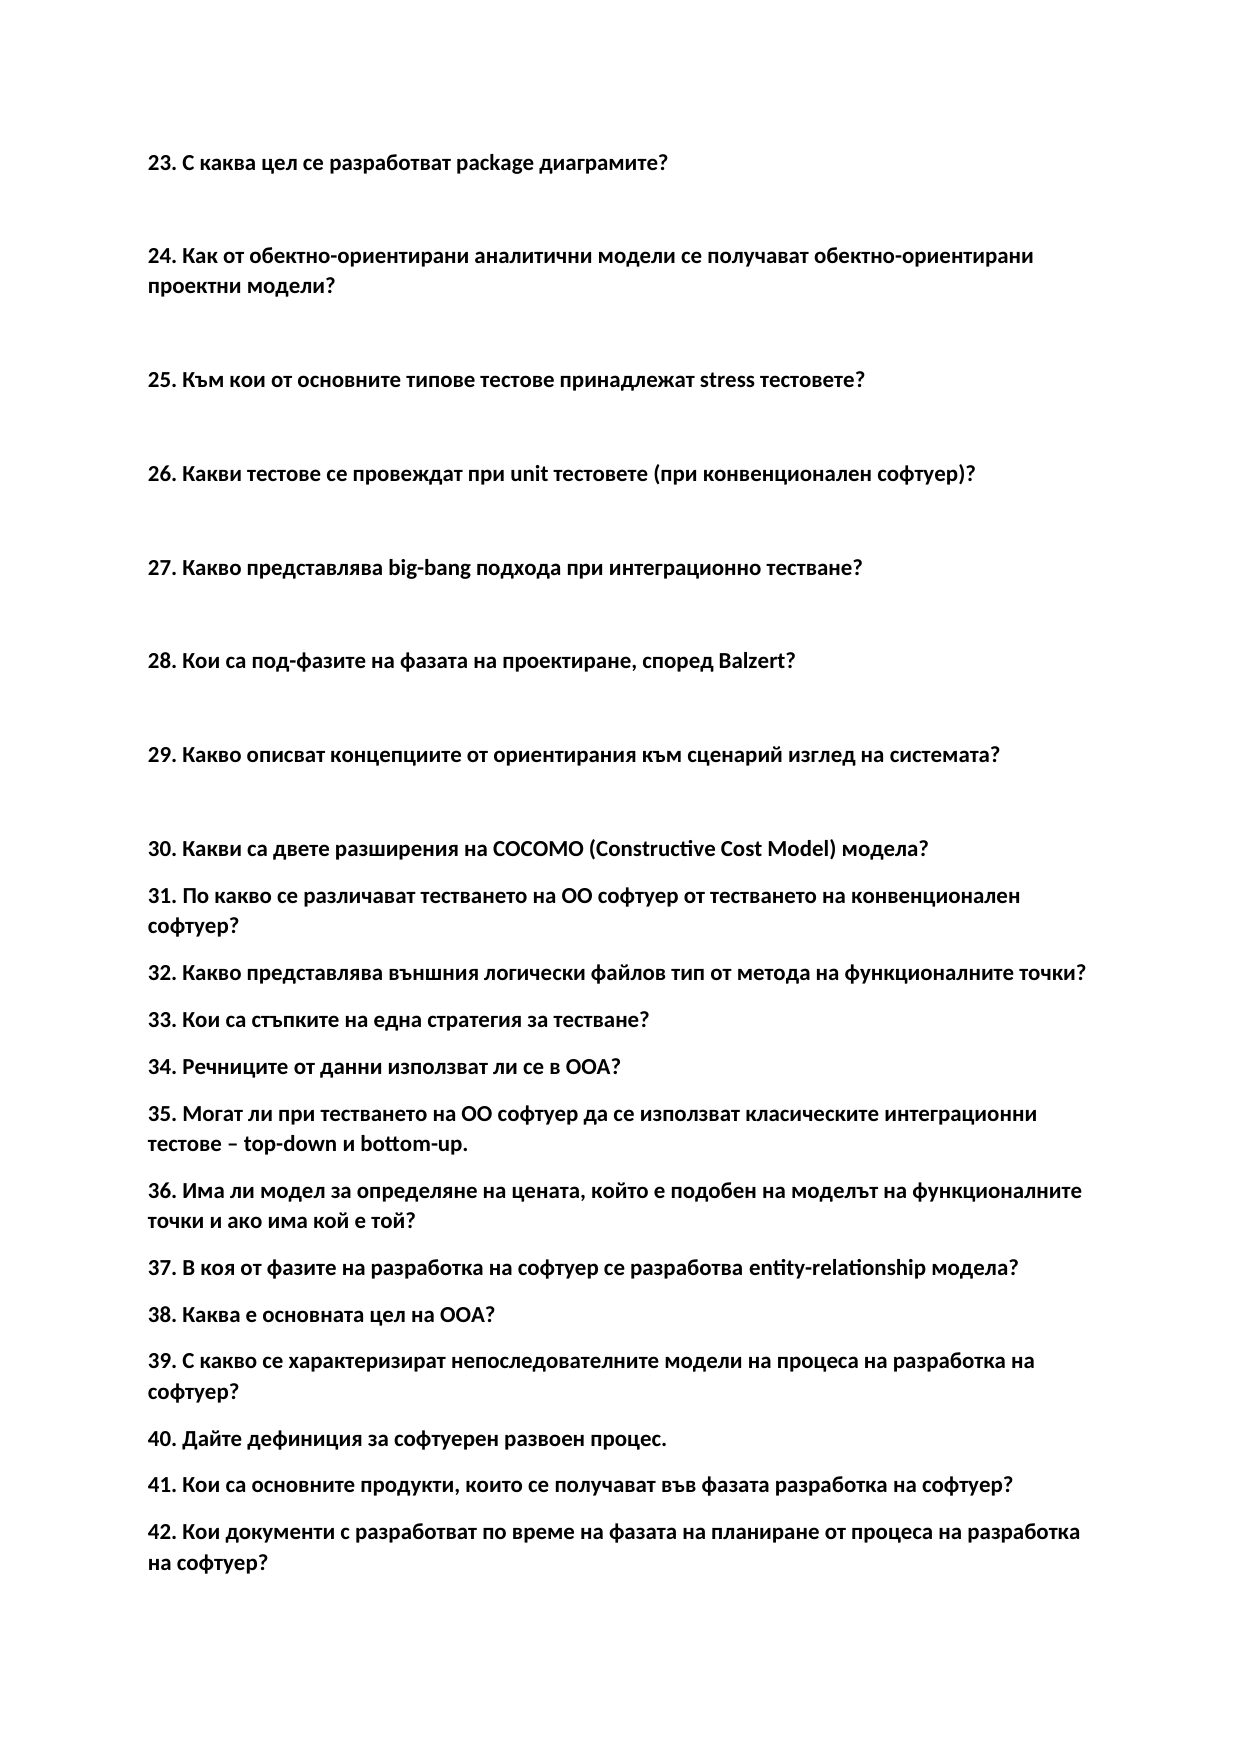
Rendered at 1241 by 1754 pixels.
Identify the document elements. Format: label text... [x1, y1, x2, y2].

text 26. Какви тестове се провеждат при unit тестовете (при конвенционален софтуер)? [148, 459, 1093, 487]
text 34. Речниците от данни използват ли се в ООА? [148, 1052, 1093, 1080]
text 30. Какви са двете разширения на COCOMO (Constructive Cost Model) модела? [148, 834, 1093, 862]
text 33. Кои са стъпките на една стратегия за тестване? [148, 1005, 1093, 1033]
text 35. Могат ли при тестването на ОО софтуер да се използват класическите интеграционни тестове – top-down и bottom-up. [148, 1099, 1093, 1157]
text 41. Кои са основните продукти, които се получават във фазата разработка на софтуер? [148, 1471, 1093, 1498]
text 32. Какво представлява външния логически файлов тип от метода на функционалните точки? [148, 958, 1093, 986]
text 23. С каква цел се разработват package диаграмите? [148, 148, 1093, 176]
text 27. Какво представлява big-bang подхода при интеграционно тестване? [148, 553, 1093, 581]
text 37. В коя от фазите на разработка на софтуер се разработва entity-relationship модела? [148, 1253, 1093, 1281]
text 29. Какво описват концепциите от ориентирания към сценарий изглед на системата? [148, 740, 1093, 768]
text 28. Кои са под-фазите на фазата на проектиране, според Balzert? [148, 647, 1093, 674]
text 40. Дайте дефиниция за софтуерен развоен процес. [148, 1424, 1093, 1452]
text 24. Как от обектно-ориентирани аналитични модели се получават обектно-ориентирани проектни модели? [148, 241, 1093, 299]
text 36. Има ли модел за определяне на цената, който е подобен на моделът на функционалните точки и ако има кой е той? [148, 1176, 1093, 1234]
text 38. Каква е основната цел на ООА? [148, 1300, 1093, 1328]
text 31. По какво се различават тестването на ОО софтуер от тестването на конвенционален софтуер? [148, 881, 1093, 939]
text 42. Кои документи с разработват по време на фазата на планиране от процеса на разработка на софтуер? [148, 1517, 1093, 1576]
text 25. Към кои от основните типове тестове принадлежат stress тестовете? [148, 365, 1093, 393]
text 39. С какво се характеризират непоследователните модели на процеса на разработка на софтуер? [148, 1347, 1093, 1405]
